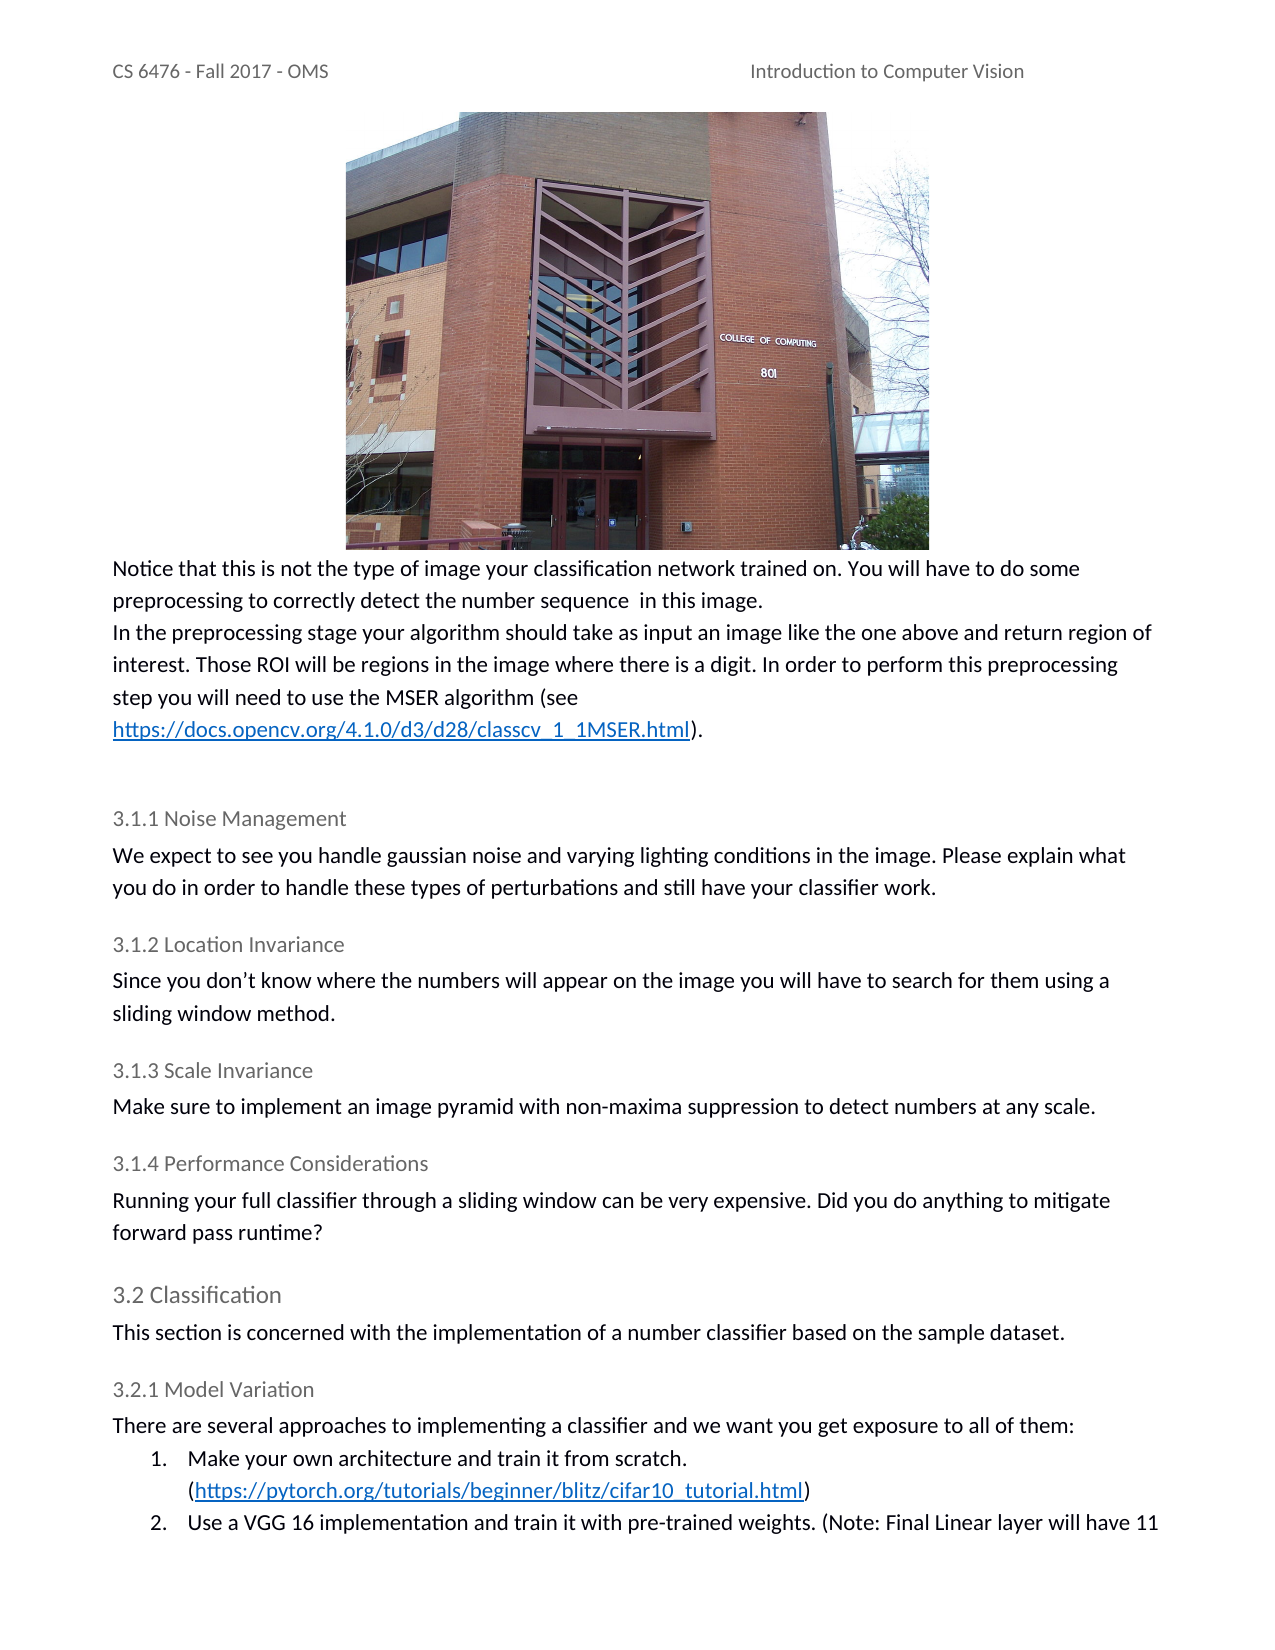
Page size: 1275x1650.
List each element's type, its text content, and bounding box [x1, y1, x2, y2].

subtitle 3.1.3 Scale Invariance [112, 1056, 1162, 1084]
picture [345, 112, 930, 550]
text There are several approaches to implementing a classifier and we want you get exposure to all of them: [112, 1412, 1162, 1440]
text Running your full classifier through a sliding window can be very expensive. Did you do anything to mitigate forward pass runtime? [112, 1186, 1162, 1246]
text Since you don’t know where the numbers will appear on the image you will have to search for them using a sliding window method. [112, 966, 1162, 1027]
text This section is concerned with the implementation of a number classifier based on the sample dataset. [112, 1318, 1162, 1346]
subtitle 3.1.1 Noise Management [112, 804, 1162, 832]
subtitle 3.2 Classification [112, 1279, 1162, 1310]
subtitle 3.1.2 Location Invariance [112, 930, 1162, 958]
text Make sure to implement an image pyramid with non-maxima suppression to detect numbers at any scale. [112, 1092, 1162, 1120]
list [150, 1508, 1162, 1536]
subtitle 3.2.1 Model Variation [112, 1375, 1162, 1403]
subtitle 3.1.4 Performance Considerations [112, 1149, 1162, 1177]
list Make your own architecture and train it from scratch. (https://pytorch.org/tutorials/beginner/blitz/cifar10_tutorial.html) [150, 1444, 1162, 1504]
text We expect to see you handle gaussian noise and varying lighting conditions in the image. Please explain what you do in order to handle these types of perturbations and still have your classifier work. [112, 841, 1162, 901]
text Notice that this is not the type of image your classification network trained on. You will have to do some preprocessing to correctly detect the number sequence in this image. In the preprocessing stage your algorithm should take as input an image like the one above and return region of interest. Those ROI will be regions in the image where there is a digit. In order to perform this preprocessing step you will need to use the MSER algorithm (see https://docs.opencv.org/4.1.0/d3/d28/classcv_1_1MSER.html). [112, 554, 1162, 743]
